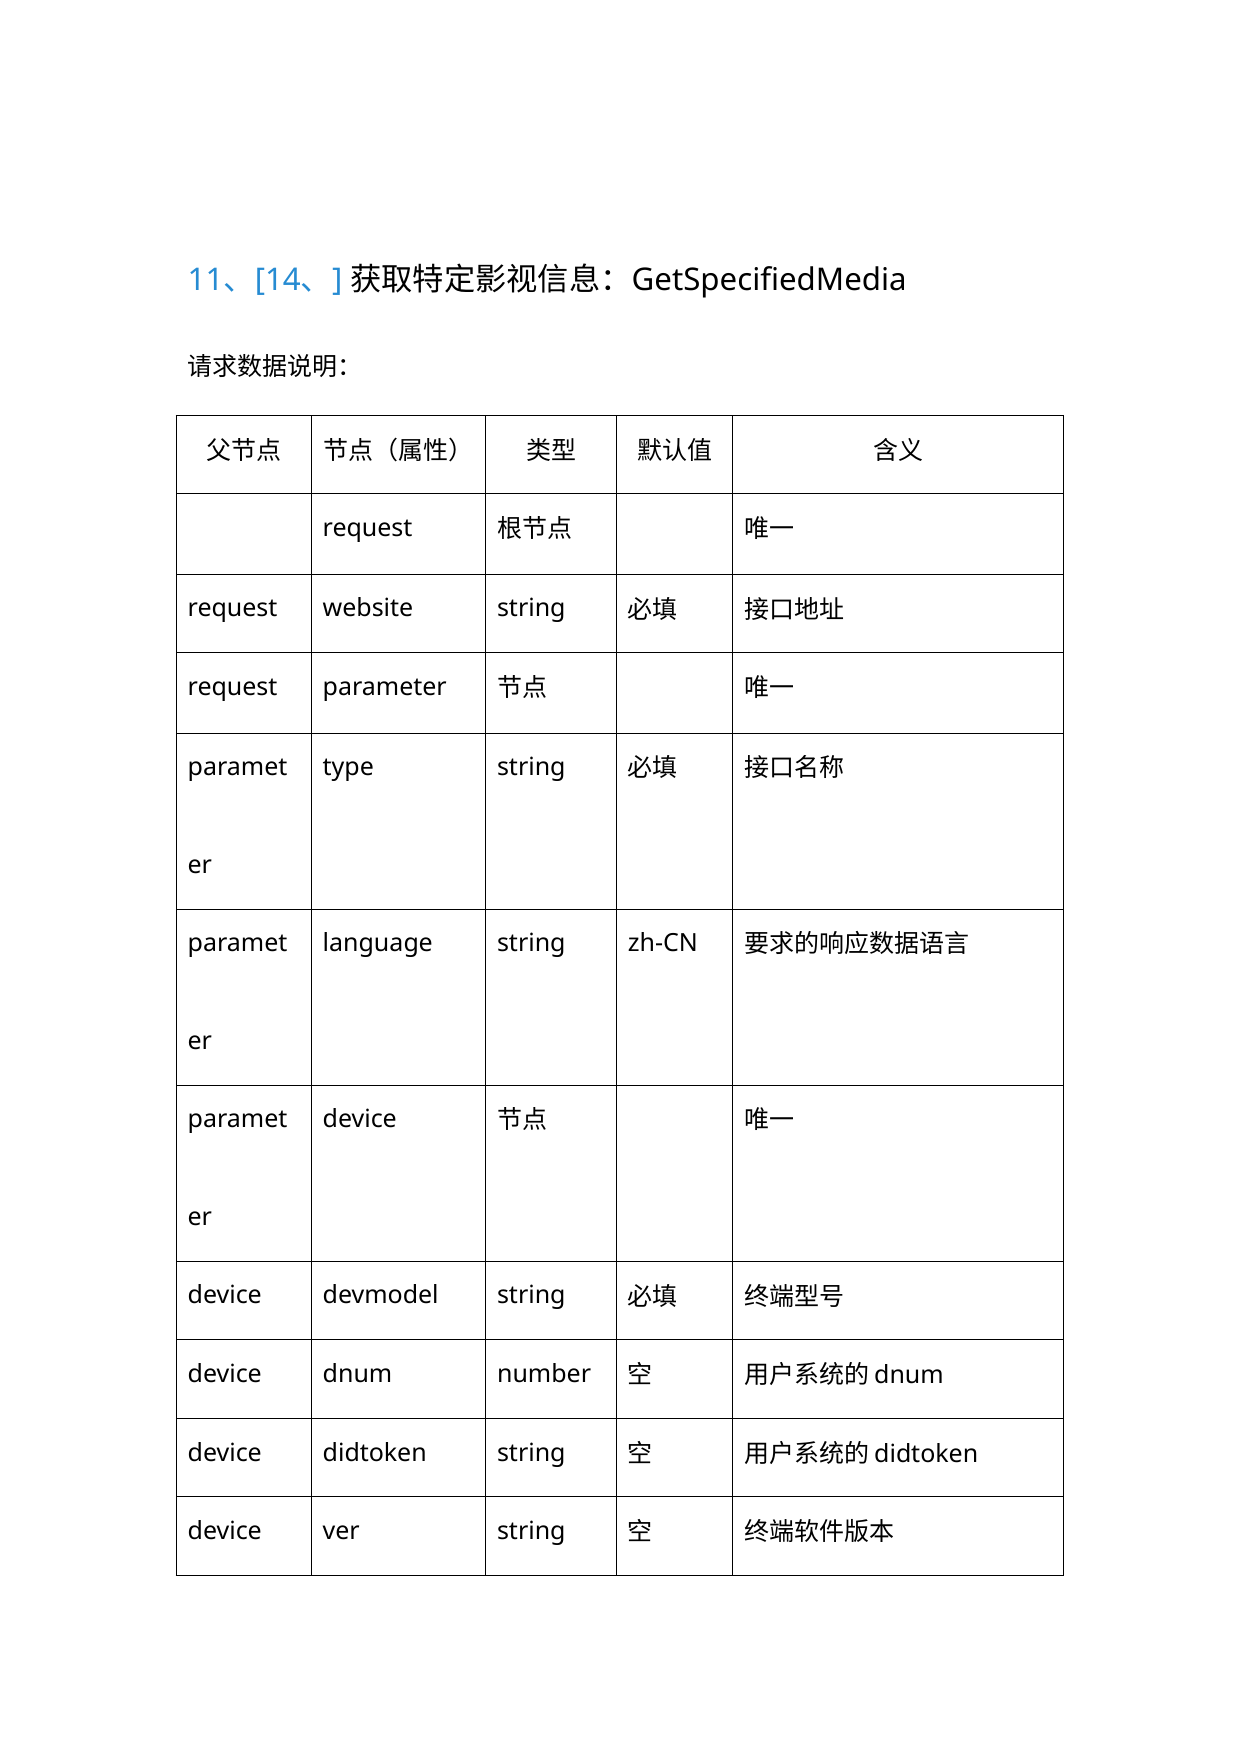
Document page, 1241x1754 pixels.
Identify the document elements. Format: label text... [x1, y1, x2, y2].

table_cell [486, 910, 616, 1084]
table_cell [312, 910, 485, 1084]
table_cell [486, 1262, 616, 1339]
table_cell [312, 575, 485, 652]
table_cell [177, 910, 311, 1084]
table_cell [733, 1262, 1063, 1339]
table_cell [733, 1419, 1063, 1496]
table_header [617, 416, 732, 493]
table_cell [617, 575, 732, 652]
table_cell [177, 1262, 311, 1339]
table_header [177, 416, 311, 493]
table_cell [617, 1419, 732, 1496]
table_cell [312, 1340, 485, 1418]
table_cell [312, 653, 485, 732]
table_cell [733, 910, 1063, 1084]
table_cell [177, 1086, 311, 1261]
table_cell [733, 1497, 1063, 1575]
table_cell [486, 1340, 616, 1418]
list 获取特定影视信息：GetSpecifiedMedia [187, 244, 1053, 309]
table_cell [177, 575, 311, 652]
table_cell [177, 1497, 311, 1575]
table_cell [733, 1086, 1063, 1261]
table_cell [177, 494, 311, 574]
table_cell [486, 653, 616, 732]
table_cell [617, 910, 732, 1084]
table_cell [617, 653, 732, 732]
text 请求数据说明： [187, 332, 1053, 397]
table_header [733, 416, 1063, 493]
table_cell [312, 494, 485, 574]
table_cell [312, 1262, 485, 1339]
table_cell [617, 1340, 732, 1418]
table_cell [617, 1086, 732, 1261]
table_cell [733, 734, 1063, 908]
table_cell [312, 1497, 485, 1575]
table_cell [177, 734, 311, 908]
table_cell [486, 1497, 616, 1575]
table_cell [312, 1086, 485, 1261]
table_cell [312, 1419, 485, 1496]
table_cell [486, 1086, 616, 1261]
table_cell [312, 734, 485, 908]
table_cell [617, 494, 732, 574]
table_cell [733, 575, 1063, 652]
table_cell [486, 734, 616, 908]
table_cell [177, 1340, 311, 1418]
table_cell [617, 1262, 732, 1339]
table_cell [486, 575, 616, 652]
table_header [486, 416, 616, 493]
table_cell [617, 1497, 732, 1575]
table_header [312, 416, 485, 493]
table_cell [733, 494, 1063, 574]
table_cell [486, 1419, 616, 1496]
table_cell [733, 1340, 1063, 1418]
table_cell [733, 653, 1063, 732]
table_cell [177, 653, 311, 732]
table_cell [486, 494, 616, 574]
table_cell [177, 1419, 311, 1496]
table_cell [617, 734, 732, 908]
